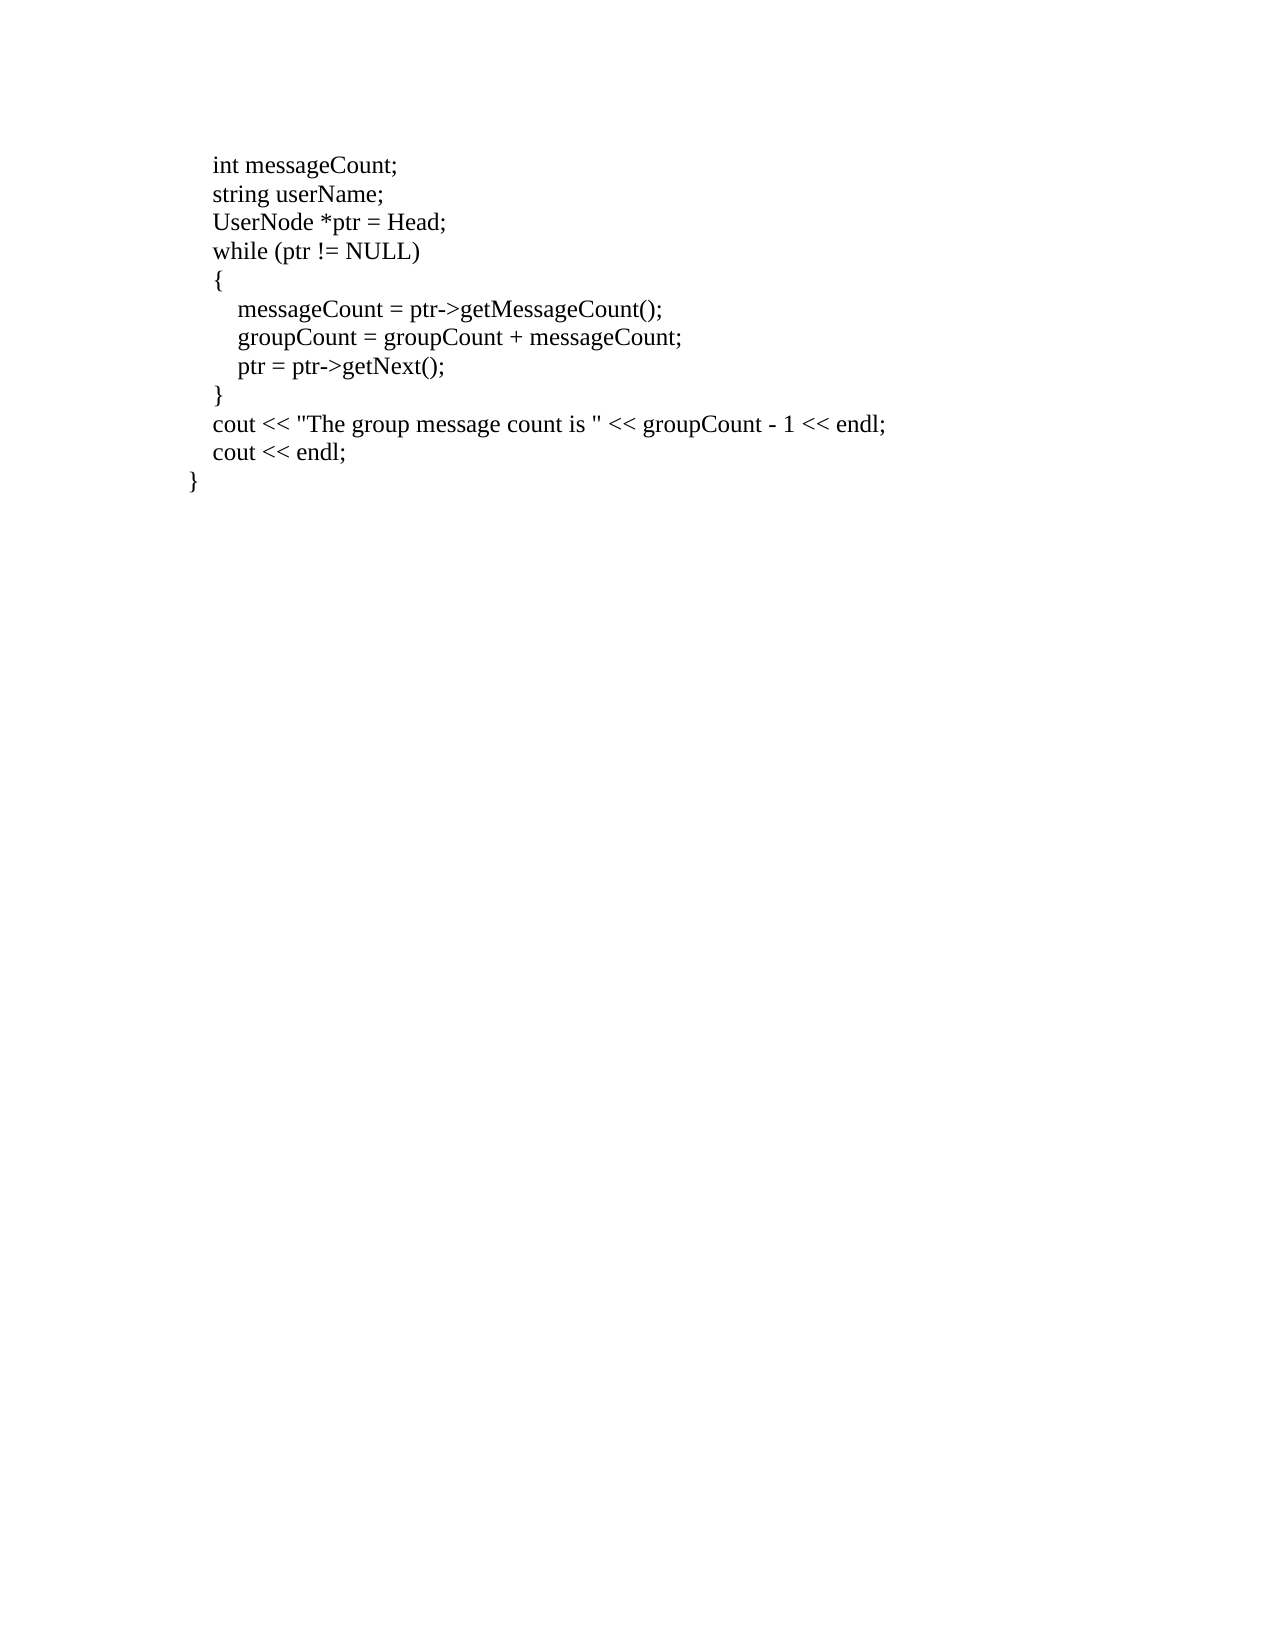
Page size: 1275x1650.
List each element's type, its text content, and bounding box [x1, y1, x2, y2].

text cout << "The group message count is " << groupCount - 1 << endl; [187, 409, 1087, 437]
text cout << endl; [187, 437, 1087, 466]
text UserNode *ptr = Head; [187, 207, 1087, 236]
text } [187, 466, 1087, 495]
text messageCount = ptr->getMessageCount(); [187, 294, 1087, 322]
text { [187, 265, 1087, 294]
text string userName; [187, 179, 1087, 207]
text groupCount = groupCount + messageCount; [187, 322, 1087, 351]
text } [187, 380, 1087, 409]
text ptr = ptr->getNext(); [187, 351, 1087, 380]
text while (ptr != NULL) [187, 236, 1087, 265]
text int messageCount; [187, 150, 1087, 179]
